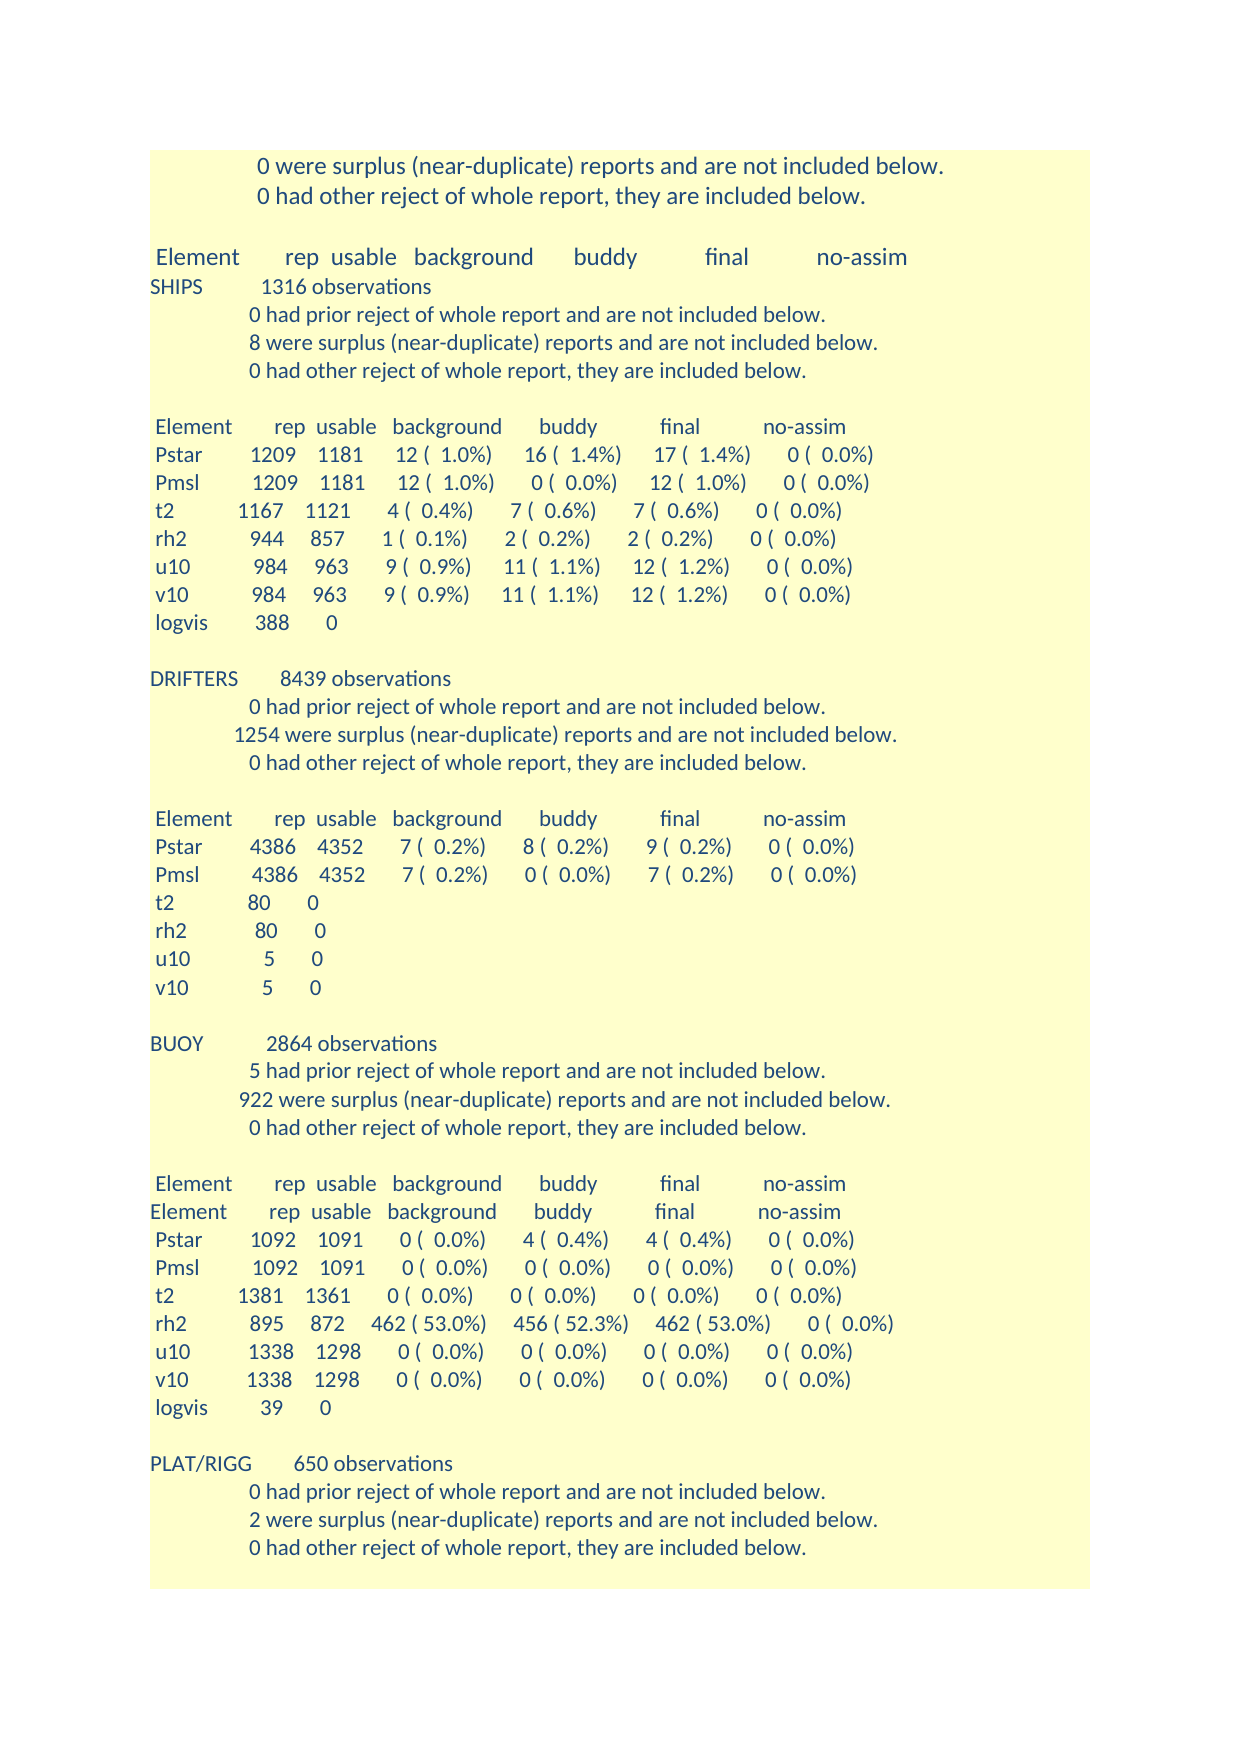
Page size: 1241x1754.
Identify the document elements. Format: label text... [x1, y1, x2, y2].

text 0 had other reject of whole report, they are included below. [150, 181, 1090, 211]
text Element rep usable background buddy final no-assim [150, 1169, 1090, 1197]
text rh2 80 0 [150, 917, 1090, 944]
text t2 1381 1361 0 ( 0.0%) 0 ( 0.0%) 0 ( 0.0%) 0 ( 0.0%) [150, 1281, 1090, 1309]
text 0 were surplus (near-duplicate) reports and are not included below. [150, 150, 1090, 181]
text Pmsl 1209 1181 12 ( 1.0%) 0 ( 0.0%) 12 ( 1.0%) 0 ( 0.0%) [150, 468, 1090, 496]
text Pstar 1092 1091 0 ( 0.0%) 4 ( 0.4%) 4 ( 0.4%) 0 ( 0.0%) [150, 1225, 1090, 1253]
text DRIFTERS 8439 observations [150, 664, 1090, 692]
text v10 1338 1298 0 ( 0.0%) 0 ( 0.0%) 0 ( 0.0%) 0 ( 0.0%) [150, 1365, 1090, 1393]
text logvis 39 0 [150, 1393, 1090, 1421]
text 922 were surplus (near-duplicate) reports and are not included below. [150, 1085, 1090, 1113]
text PLAT/RIGG 650 observations [150, 1449, 1090, 1477]
text Pstar 4386 4352 7 ( 0.2%) 8 ( 0.2%) 9 ( 0.2%) 0 ( 0.0%) [150, 832, 1090, 861]
text t2 80 0 [150, 888, 1090, 917]
text rh2 944 857 1 ( 0.1%) 2 ( 0.2%) 2 ( 0.2%) 0 ( 0.0%) [150, 524, 1090, 552]
text 0 had other reject of whole report, they are included below. [150, 1533, 1090, 1561]
text 0 had prior reject of whole report and are not included below. [150, 692, 1090, 720]
text v10 984 963 9 ( 0.9%) 11 ( 1.1%) 12 ( 1.2%) 0 ( 0.0%) [150, 580, 1090, 608]
text BUOY 2864 observations [150, 1029, 1090, 1057]
text 0 had other reject of whole report, they are included below. [150, 356, 1090, 384]
text v10 5 0 [150, 973, 1090, 1001]
text rh2 895 872 462 ( 53.0%) 456 ( 52.3%) 462 ( 53.0%) 0 ( 0.0%) [150, 1309, 1090, 1337]
text 5 had prior reject of whole report and are not included below. [150, 1057, 1090, 1085]
text Element rep usable background buddy final no-assim [150, 412, 1090, 440]
text Element rep usable background buddy final no-assim [150, 242, 1090, 272]
text 0 had prior reject of whole report and are not included below. [150, 300, 1090, 328]
text Pstar 1209 1181 12 ( 1.0%) 16 ( 1.4%) 17 ( 1.4%) 0 ( 0.0%) [150, 440, 1090, 468]
text 0 had other reject of whole report, they are included below. [150, 748, 1090, 776]
text 1254 were surplus (near-duplicate) reports and are not included below. [150, 720, 1090, 748]
text Pmsl 4386 4352 7 ( 0.2%) 0 ( 0.0%) 7 ( 0.2%) 0 ( 0.0%) [150, 861, 1090, 888]
text u10 5 0 [150, 944, 1090, 973]
text u10 984 963 9 ( 0.9%) 11 ( 1.1%) 12 ( 1.2%) 0 ( 0.0%) [150, 552, 1090, 580]
text Pmsl 1092 1091 0 ( 0.0%) 0 ( 0.0%) 0 ( 0.0%) 0 ( 0.0%) [150, 1253, 1090, 1281]
text u10 1338 1298 0 ( 0.0%) 0 ( 0.0%) 0 ( 0.0%) 0 ( 0.0%) [150, 1337, 1090, 1365]
text t2 1167 1121 4 ( 0.4%) 7 ( 0.6%) 7 ( 0.6%) 0 ( 0.0%) [150, 496, 1090, 524]
text 0 had prior reject of whole report and are not included below. [150, 1477, 1090, 1505]
text SHIPS 1316 observations [150, 272, 1090, 300]
text logvis 388 0 [150, 608, 1090, 636]
text 8 were surplus (near-duplicate) reports and are not included below. [150, 328, 1090, 356]
text 2 were surplus (near-duplicate) reports and are not included below. [150, 1505, 1090, 1533]
text 0 had other reject of whole report, they are included below. [150, 1113, 1090, 1141]
text Element rep usable background buddy final no-assim [150, 1197, 1090, 1225]
text Element rep usable background buddy final no-assim [150, 804, 1090, 832]
